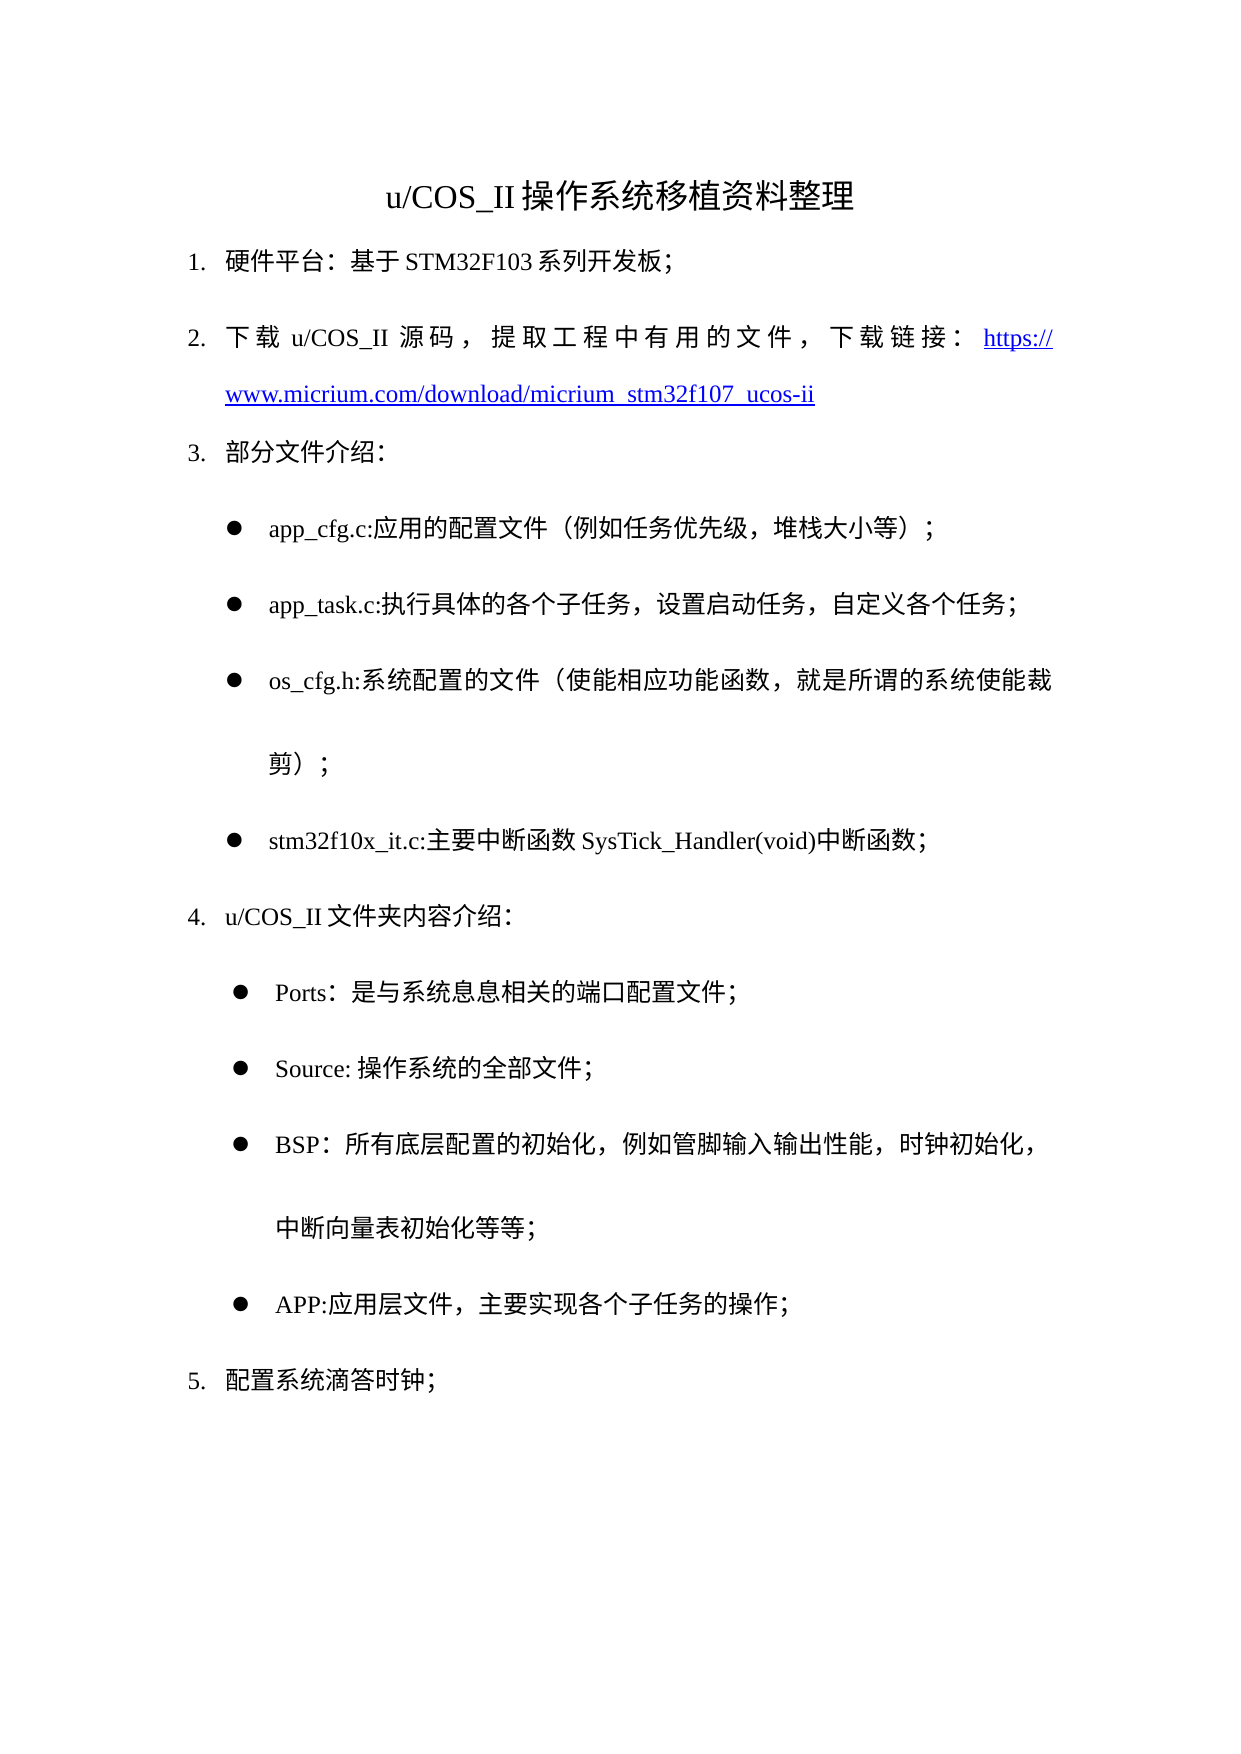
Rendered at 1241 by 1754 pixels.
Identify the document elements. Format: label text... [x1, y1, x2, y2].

list stm32f10x_it.c:主要中断函数SysTick_Handler(void)中断函数； [225, 806, 1053, 871]
list 硬件平台：基于STM32F103系列开发板； [187, 227, 1053, 292]
list u/COS_II文件夹内容介绍： [187, 882, 1053, 947]
list os_cfg.h:系统配置的文件（使能相应功能函数，就是所谓的系统使能裁剪）； [225, 646, 1053, 796]
list app_task.c:执行具体的各个子任务，设置启动任务，自定义各个任务； [225, 570, 1053, 635]
list 部分文件介绍： [187, 418, 1053, 483]
list BSP：所有底层配置的初始化，例如管脚输入输出性能，时钟初始化，中断向量表初始化等等； [231, 1110, 1053, 1259]
list 下载u/COS_II源码，提取工程中有用的文件，下载链接：https://www.micrium.com/download/micrium_stm32f107_ucos-ii [187, 303, 1053, 410]
list Source: 操作系统的全部文件； [231, 1034, 1053, 1099]
list app_cfg.c:应用的配置文件（例如任务优先级，堆栈大小等）； [225, 494, 1053, 559]
list APP:应用层文件，主要实现各个子任务的操作； [231, 1270, 1053, 1335]
list 配置系统滴答时钟； [187, 1346, 1053, 1411]
list Ports：是与系统息息相关的端口配置文件； [231, 958, 1053, 1023]
text u/COS_II操作系统移植资料整理 [187, 162, 1053, 227]
